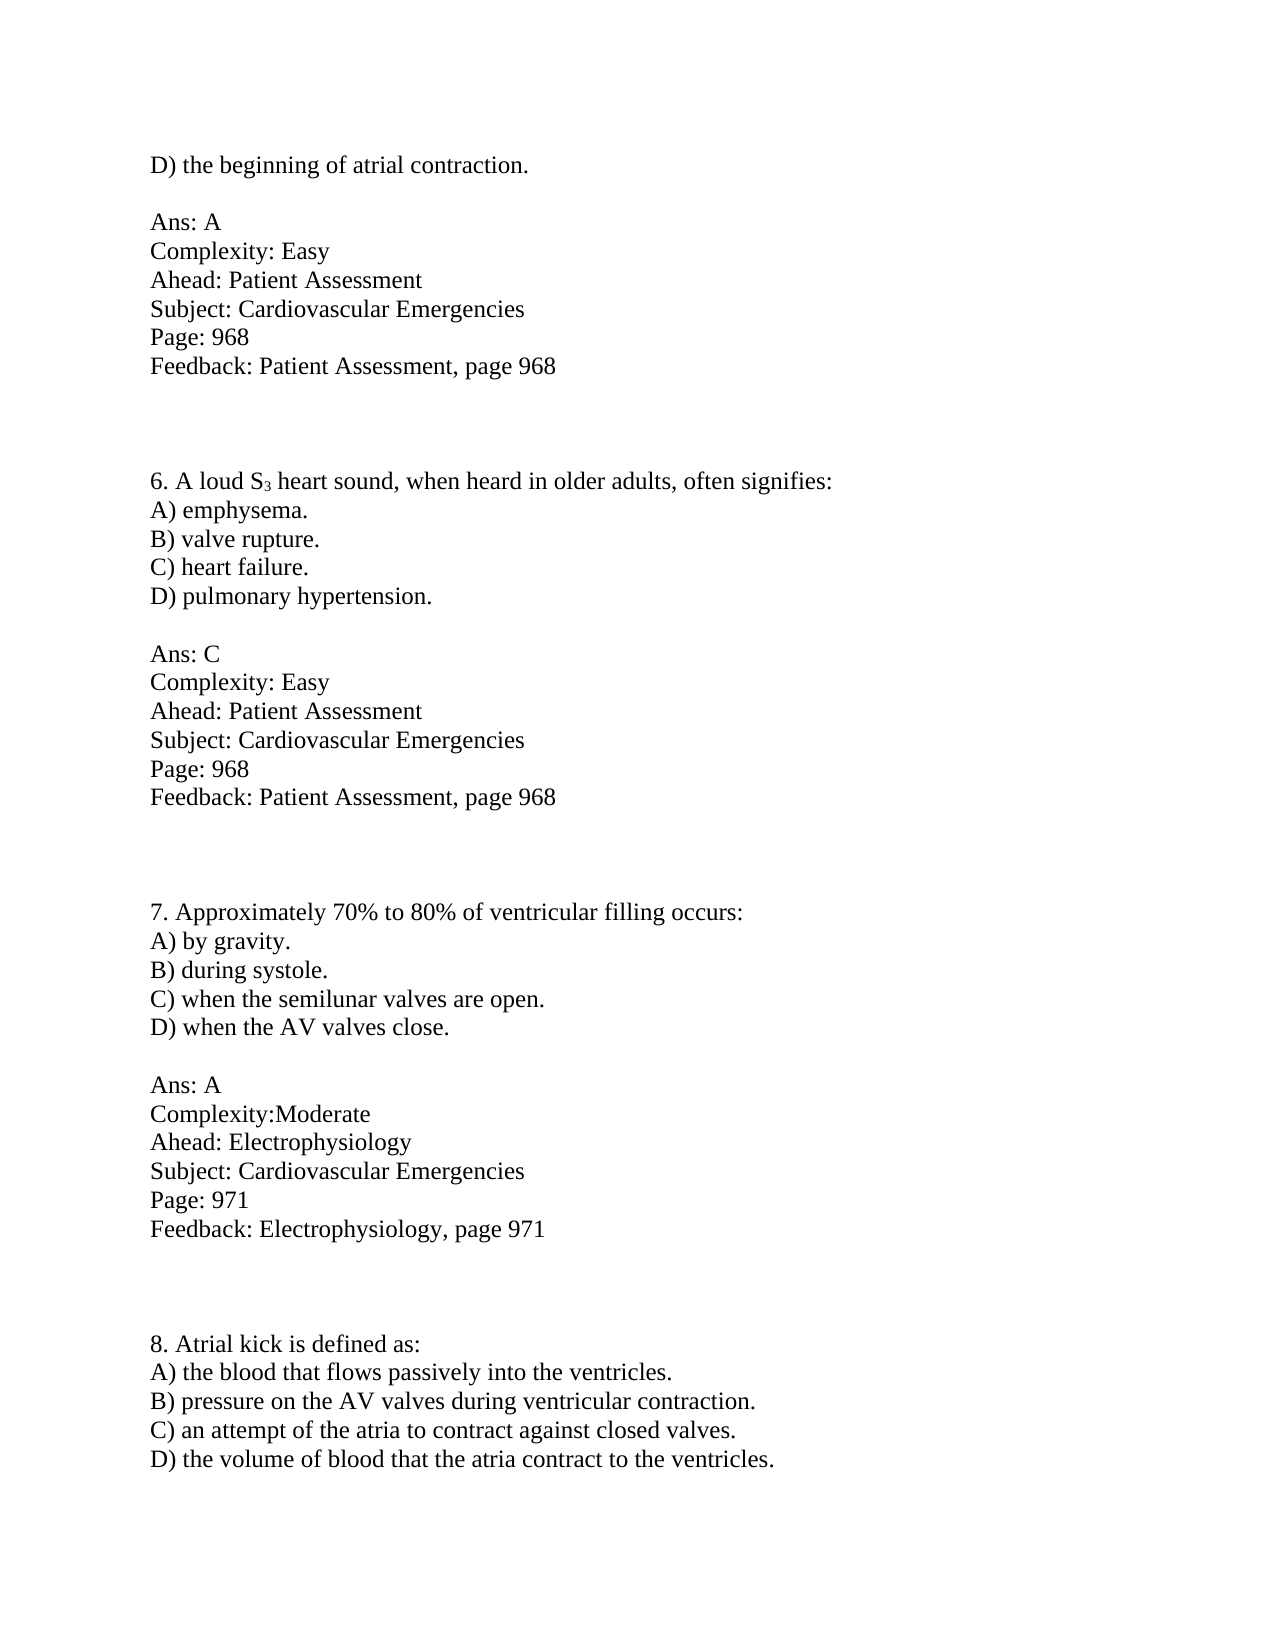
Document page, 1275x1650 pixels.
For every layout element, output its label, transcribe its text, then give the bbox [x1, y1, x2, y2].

text Page: 968 [150, 754, 1125, 782]
text Feedback: Patient Assessment, page 968 [150, 782, 1125, 811]
text Ahead: Electrophysiology [150, 1127, 1125, 1156]
text Page: 968 [150, 322, 1125, 351]
text D) pulmonary hypertension. [150, 581, 1125, 610]
text Complexity: Easy [150, 236, 1125, 265]
text Page: 971 [150, 1185, 1125, 1214]
text Complexity: Easy [150, 667, 1125, 696]
text C) an attempt of the atria to contract against closed valves. [150, 1415, 1125, 1444]
text C) when the semilunar valves are open. [150, 984, 1125, 1012]
text Subject: Cardiovascular Emergencies [150, 1156, 1125, 1185]
text Feedback: Patient Assessment, page 968 [150, 351, 1125, 380]
text C) heart failure. [150, 552, 1125, 581]
text Subject: Cardiovascular Emergencies [150, 725, 1125, 754]
text Feedback: Electrophysiology, page 971 [150, 1214, 1125, 1242]
text 8. Atrial kick is defined as: [150, 1329, 1125, 1357]
text B) during systole. [150, 955, 1125, 984]
text 7. Approximately 70% to 80% of ventricular filling occurs: [150, 897, 1125, 926]
text D) the volume of blood that the atria contract to the ventricles. [150, 1444, 1125, 1472]
text D) when the AV valves close. [150, 1012, 1125, 1041]
text D) the beginning of atrial contraction. [150, 150, 1125, 179]
text Ans: A [150, 1070, 1125, 1099]
text Subject: Cardiovascular Emergencies [150, 294, 1125, 322]
text B) pressure on the AV valves during ventricular contraction. [150, 1386, 1125, 1415]
text Ahead: Patient Assessment [150, 696, 1125, 725]
text 6. A loud S3 heart sound, when heard in older adults, often signifies: [150, 466, 1125, 495]
text A) the blood that flows passively into the ventricles. [150, 1357, 1125, 1386]
text Ans: A [150, 207, 1125, 236]
text Ans: C [150, 639, 1125, 667]
text Ahead: Patient Assessment [150, 265, 1125, 294]
text A) by gravity. [150, 926, 1125, 955]
text A) emphysema. [150, 495, 1125, 524]
text Complexity:Moderate [150, 1099, 1125, 1127]
text B) valve rupture. [150, 524, 1125, 552]
